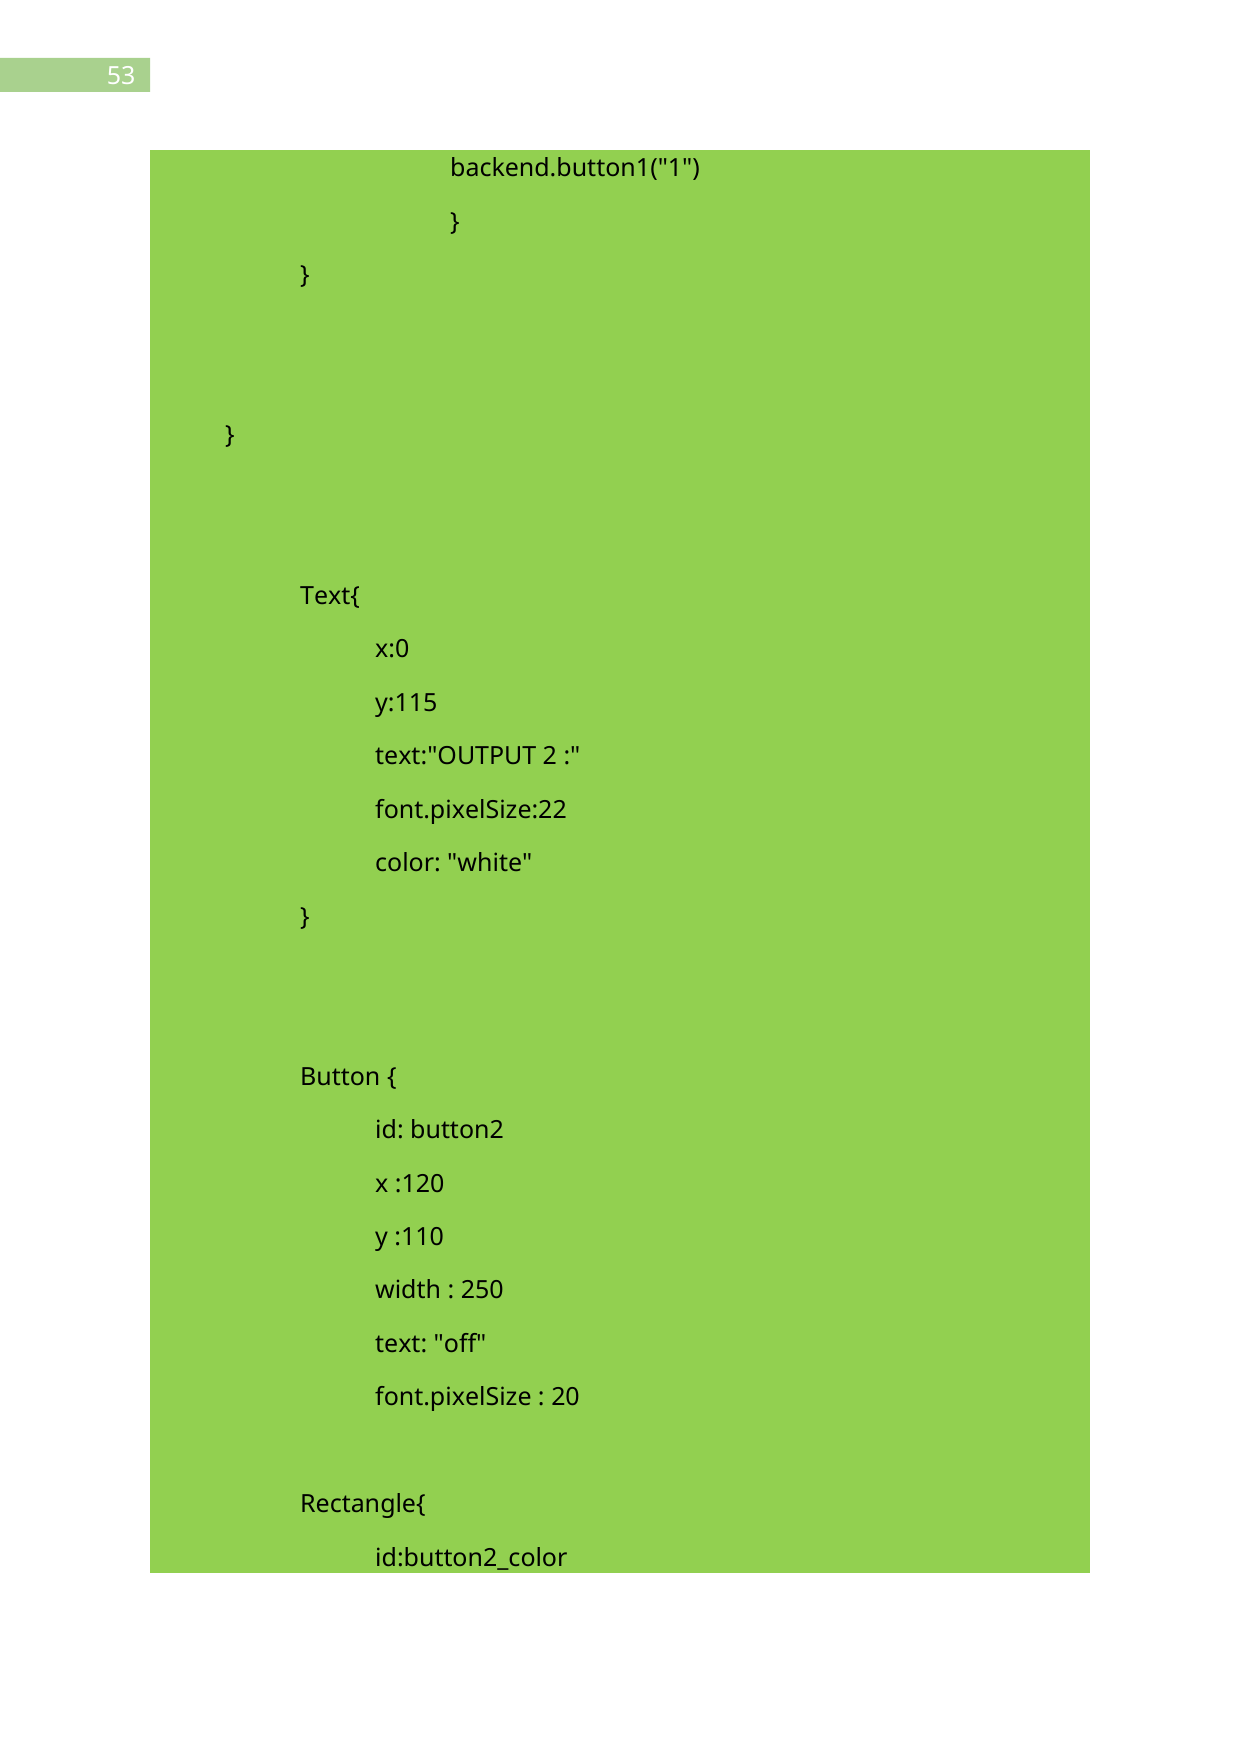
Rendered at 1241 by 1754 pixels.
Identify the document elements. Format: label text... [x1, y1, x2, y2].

text backend.button1("1") [150, 150, 1090, 184]
text } [150, 898, 1090, 932]
text Button { [150, 1058, 1090, 1092]
text font.pixelSize:22 [150, 791, 1090, 825]
text id: button2 [150, 1112, 1090, 1146]
text } [150, 257, 1090, 291]
text width : 250 [150, 1272, 1090, 1306]
text } [150, 203, 1090, 237]
text font.pixelSize : 20 [150, 1379, 1090, 1413]
text Rectangle{ [150, 1486, 1090, 1520]
text text: "off" [150, 1326, 1090, 1360]
text Text{ [150, 577, 1090, 612]
text } [150, 417, 1090, 451]
text text:"OUTPUT 2 :" [150, 738, 1090, 772]
text id:button2_color [150, 1539, 1090, 1573]
text x:0 [150, 631, 1090, 665]
text y :110 [150, 1219, 1090, 1253]
text y:115 [150, 684, 1090, 718]
text x :120 [150, 1165, 1090, 1199]
text color: "white" [150, 845, 1090, 879]
